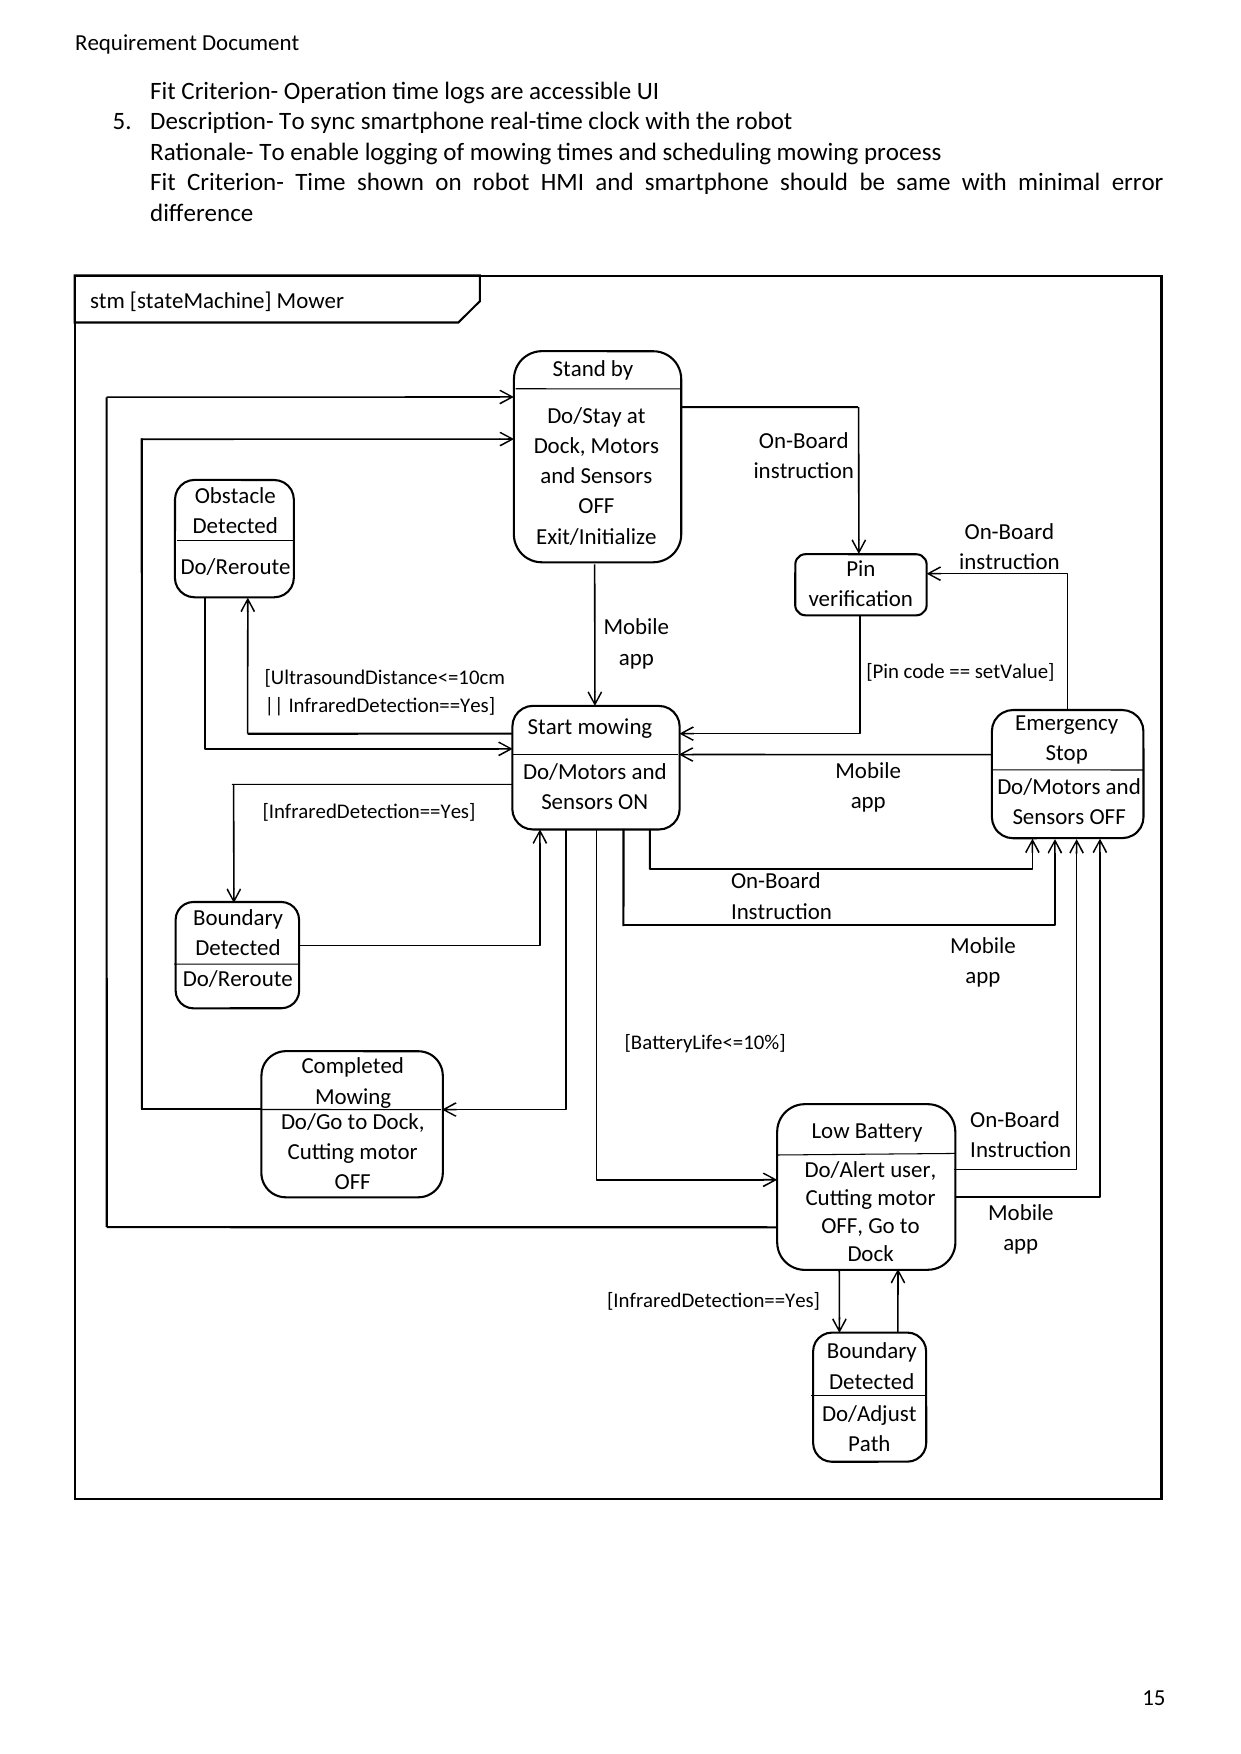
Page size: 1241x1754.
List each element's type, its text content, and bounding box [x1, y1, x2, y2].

list Fit Criterion- Operation time logs are accessible UI [150, 75, 1165, 106]
list Fit Criterion- Time shown on robot HMI and smartphone should be same with minimal error difference [150, 167, 1165, 228]
list Description- To sync smartphone real-time clock with the robot [112, 106, 1165, 136]
list Rationale- To enable logging of mowing times and scheduling mowing process [150, 136, 1165, 167]
